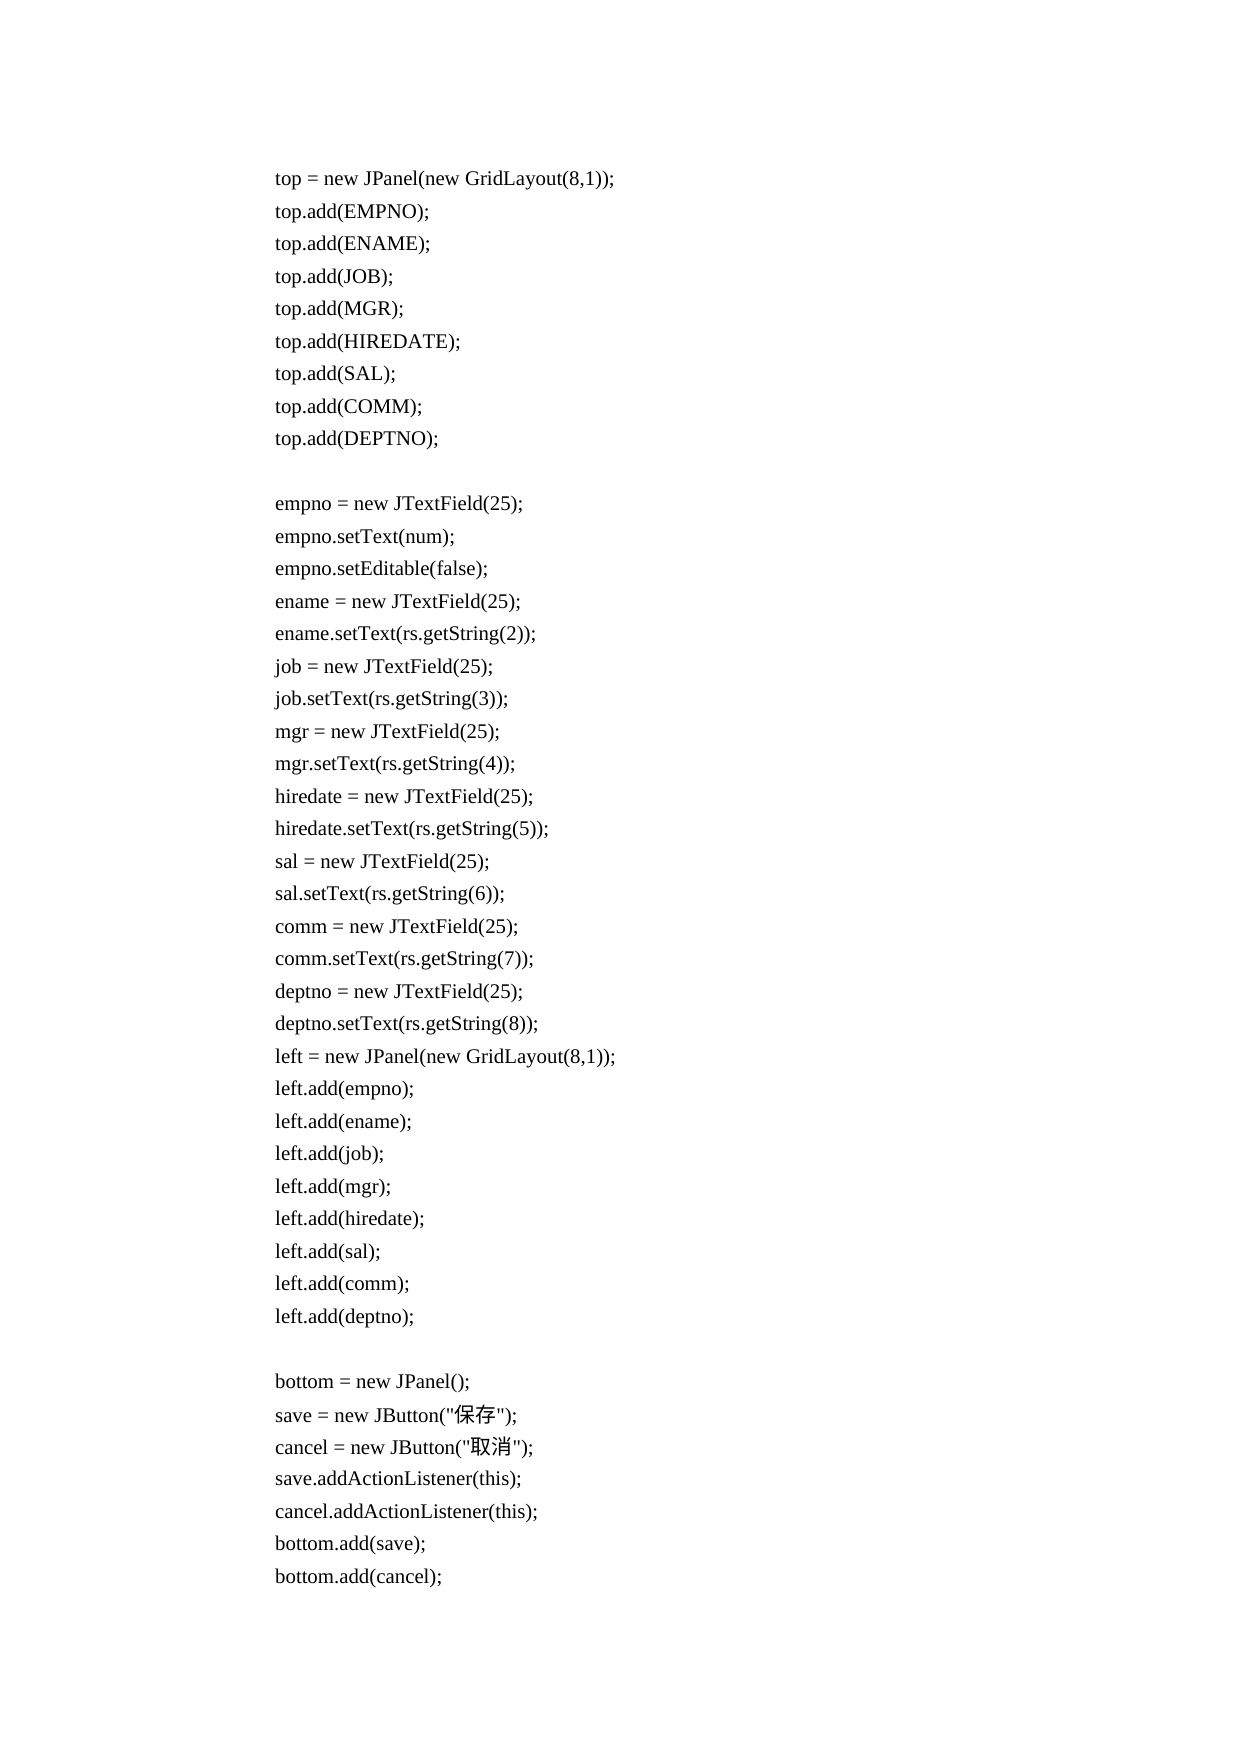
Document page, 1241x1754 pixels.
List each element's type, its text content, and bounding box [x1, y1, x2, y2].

text ename.setText(rs.getString(2)); [187, 617, 1053, 649]
text top.add(EMPNO); [187, 194, 1053, 227]
text cancel.addActionListener(this); [187, 1494, 1053, 1527]
text hiredate.setText(rs.getString(5)); [187, 812, 1053, 844]
text left.add(job); [187, 1137, 1053, 1169]
text mgr = new JTextField(25); [187, 714, 1053, 747]
text top = new JPanel(new GridLayout(8,1)); [187, 162, 1053, 194]
text empno.setText(num); [187, 519, 1053, 552]
text left.add(hiredate); [187, 1202, 1053, 1234]
text job = new JTextField(25); [187, 649, 1053, 682]
text deptno.setText(rs.getString(8)); [187, 1007, 1053, 1039]
text top.add(ENAME); [187, 227, 1053, 259]
text top.add(COMM); [187, 389, 1053, 422]
text top.add(JOB); [187, 259, 1053, 292]
text bottom.add(save); [187, 1527, 1053, 1559]
text top.add(SAL); [187, 357, 1053, 389]
text sal = new JTextField(25); [187, 844, 1053, 877]
text left.add(comm); [187, 1267, 1053, 1299]
text cancel = new JButton("取消"); [187, 1429, 1053, 1462]
text save = new JButton("保存"); [187, 1397, 1053, 1429]
text left.add(deptno); [187, 1299, 1053, 1332]
text left.add(ename); [187, 1104, 1053, 1137]
text hiredate = new JTextField(25); [187, 779, 1053, 812]
text deptno = new JTextField(25); [187, 974, 1053, 1007]
text sal.setText(rs.getString(6)); [187, 877, 1053, 909]
text empno.setEditable(false); [187, 552, 1053, 584]
text bottom = new JPanel(); [187, 1364, 1053, 1397]
text top.add(MGR); [187, 292, 1053, 324]
text bottom.add(cancel); [187, 1559, 1053, 1592]
text comm.setText(rs.getString(7)); [187, 942, 1053, 974]
text top.add(HIREDATE); [187, 324, 1053, 357]
text ename = new JTextField(25); [187, 584, 1053, 617]
text left = new JPanel(new GridLayout(8,1)); [187, 1039, 1053, 1072]
text save.addActionListener(this); [187, 1462, 1053, 1494]
text left.add(mgr); [187, 1169, 1053, 1202]
text left.add(empno); [187, 1072, 1053, 1104]
text job.setText(rs.getString(3)); [187, 682, 1053, 714]
text empno = new JTextField(25); [187, 487, 1053, 519]
text top.add(DEPTNO); [187, 422, 1053, 454]
text comm = new JTextField(25); [187, 909, 1053, 942]
text mgr.setText(rs.getString(4)); [187, 747, 1053, 779]
text left.add(sal); [187, 1234, 1053, 1267]
